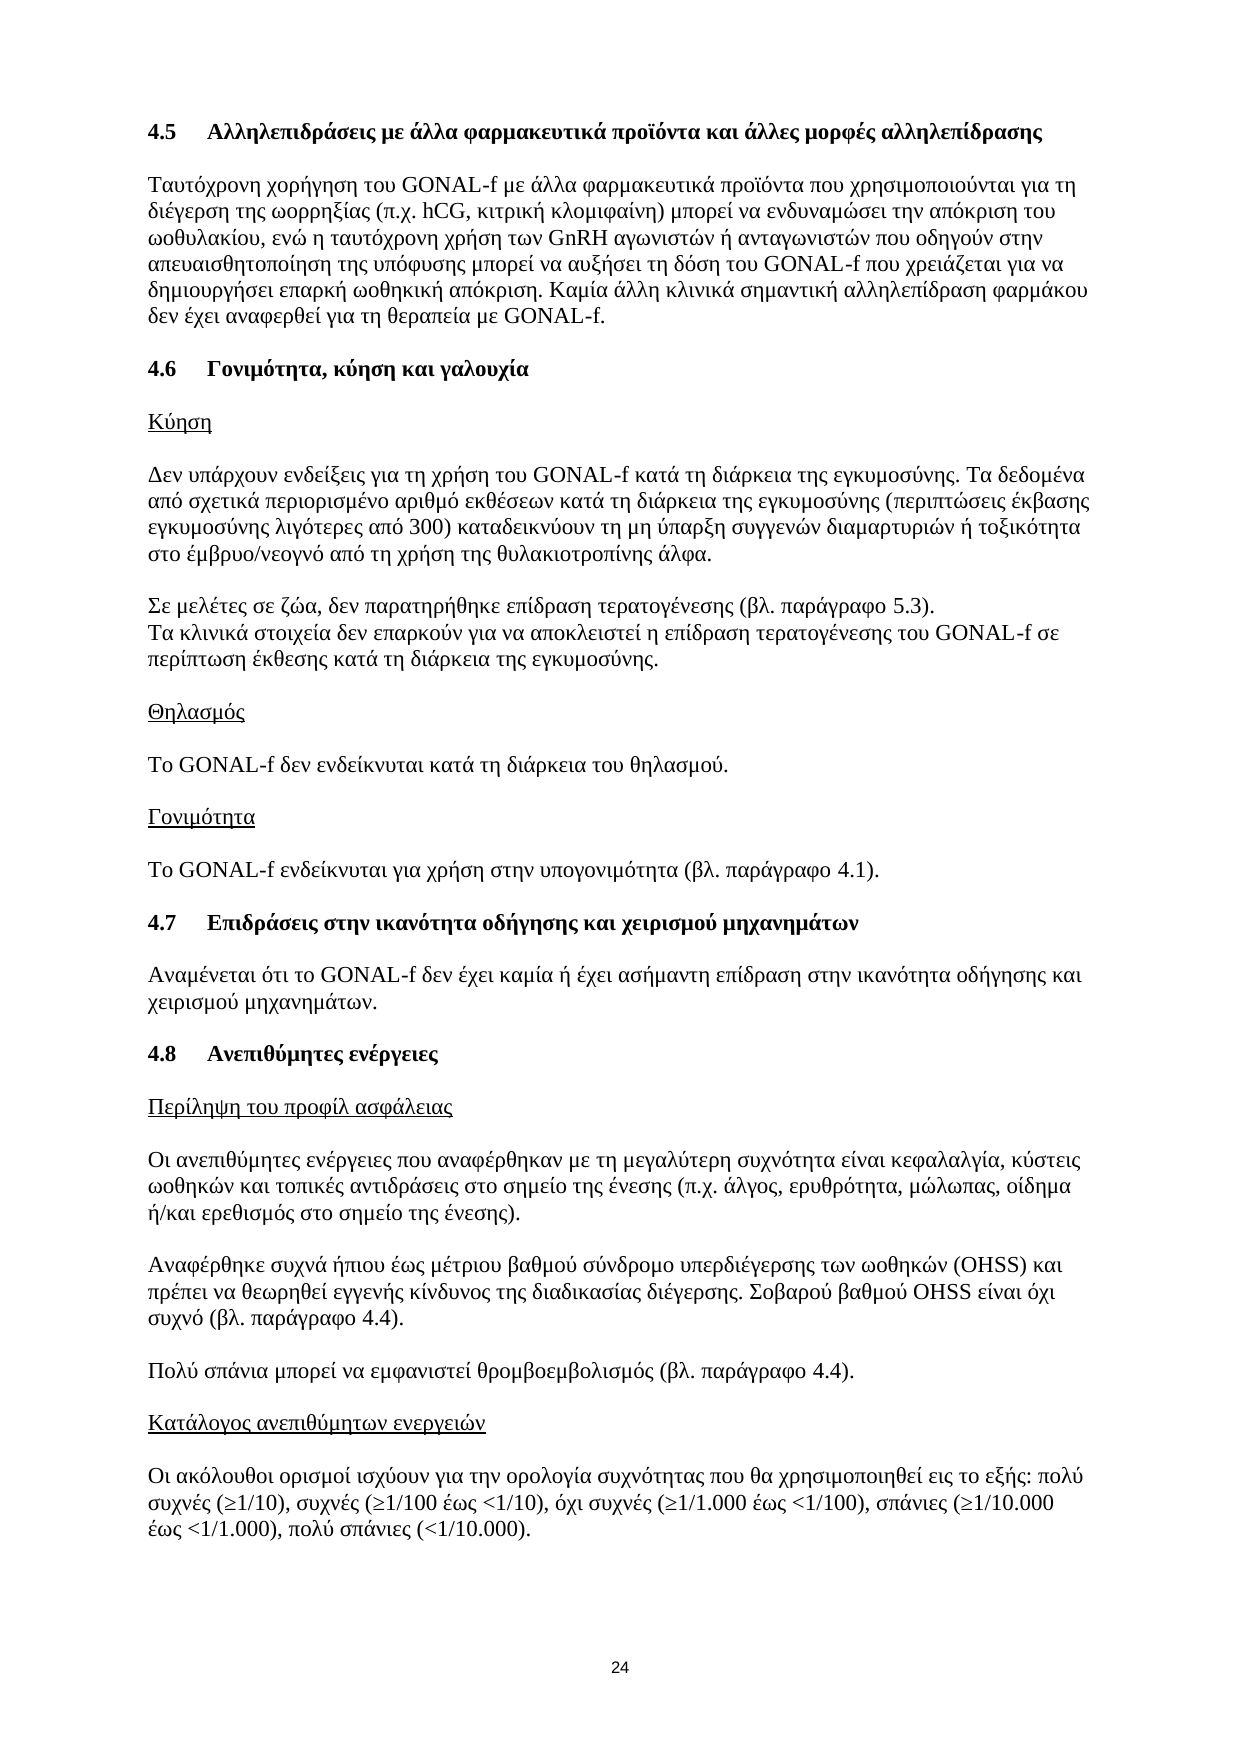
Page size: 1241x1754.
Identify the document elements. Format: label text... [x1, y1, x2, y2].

text Πολύ σπάνια μπορεί να εμφανιστεί θρομβοεμβολισμός (βλ. παράγραφο 4.4). [148, 1357, 1092, 1383]
list Σε μελέτες σε ζώα, δεν παρατηρήθηκε επίδραση τερατογένεσης (βλ. παράγραφο 5.3). [148, 592, 1092, 619]
text Περίληψη του προφίλ ασφάλειας [148, 1093, 1092, 1119]
list 4.7 Επιδράσεις στην ικανότητα οδήγησης και χειρισμού μηχανημάτων [148, 909, 1092, 935]
text Γονιμότητα [148, 803, 1092, 830]
list Αναμένεται ότι το GONAL-f δεν έχει καμία ή έχει ασήμαντη επίδραση στην ικανότητα οδήγησης και χειρισμού μηχανημάτων. [148, 961, 1092, 1014]
list Το GONAL-f δεν ενδείκνυται κατά τη διάρκεια του θηλασμού. [148, 751, 1092, 777]
text Οι ακόλουθοι ορισμοί ισχύουν για την ορολογία συχνότητας που θα χρησιμοποιηθεί εις το εξής: πολύ συχνές (≥1/10), συχνές (≥1/100 έως <1/10), όχι συχνές (≥1/1.000 έως <1/100), σπάνιες (≥1/10.000 έως <1/1.000), πολύ σπάνιες (<1/10.000). [148, 1462, 1092, 1541]
text Θηλασμός [148, 698, 1092, 724]
list 4.6 Γονιμότητα, κύηση και γαλουχία [148, 355, 1092, 382]
list 4.8 Ανεπιθύμητες ενέργειες [148, 1041, 1092, 1067]
text Κατάλογος ανεπιθύμητων ενεργειών [148, 1409, 1092, 1436]
text Αναφέρθηκε συχνά ήπιου έως μέτριου βαθμού σύνδρομο υπερδιέγερσης των ωοθηκών (OHSS) και πρέπει να θεωρηθεί εγγενής κίνδυνος της διαδικασίας διέγερσης. Σοβαρού βαθμού OHSS είναι όχι συχνό (βλ. παράγραφο 4.4). [148, 1251, 1092, 1330]
list Τα κλινικά στοιχεία δεν επαρκούν για να αποκλειστεί η επίδραση τερατογένεσης του GONAL-f σε περίπτωση έκθεσης κατά τη διάρκεια της εγκυμοσύνης. [148, 619, 1092, 672]
list 4.5 Αλληλεπιδράσεις με άλλα φαρμακευτικά προϊόντα και άλλες μορφές αλληλεπίδρασης [148, 118, 1092, 144]
list Ταυτόχρονη χορήγηση του GONAL-f με άλλα φαρμακευτικά προϊόντα που χρησιμοποιούνται για τη διέγερση της ωορρηξίας (π.χ. hCG, κιτρική κλομιφαίνη) μπορεί να ενδυναμώσει την απόκριση του ωοθυλακίου, ενώ η ταυτόχρονη χρήση των GnRH αγωνιστών ή ανταγωνιστών που οδηγούν στην απευαισθητοποίηση της υπόφυσης μπορεί να αυξήσει τη δόση του GONAL-f που χρειάζεται για να δημιουργήσει επαρκή ωοθηκική απόκριση. Καμία άλλη κλινικά σημαντική αλληλεπίδραση φαρμάκου δεν έχει αναφερθεί για τη θεραπεία με GONAL-f. [148, 171, 1092, 329]
text Το GONAL-f ενδείκνυται για χρήση στην υπογονιμότητα (βλ. παράγραφο 4.1). [148, 856, 1092, 882]
text Κύηση [148, 408, 1092, 434]
text Δεν υπάρχουν ενδείξεις για τη χρήση του GONAL-f κατά τη διάρκεια της εγκυμοσύνης. Τα δεδομένα από σχετικά περιορισμένο αριθμό εκθέσεων κατά τη διάρκεια της εγκυμοσύνης (περιπτώσεις έκβασης εγκυμοσύνης λιγότερες από 300) καταδεικνύουν τη μη ύπαρξη συγγενών διαμαρτυριών ή τοξικότητα στο έμβρυο/νεογνό από τη χρήση της θυλακιοτροπίνης άλφα. [148, 461, 1092, 566]
text Οι ανεπιθύμητες ενέργειες που αναφέρθηκαν με τη μεγαλύτερη συχνότητα είναι κεφαλαλγία, κύστεις ωοθηκών και τοπικές αντιδράσεις στο σημείο της ένεσης (π.χ. άλγος, ερυθρότητα, μώλωπας, οίδημα ή/και ερεθισμός στο σημείο της ένεσης). [148, 1146, 1092, 1225]
